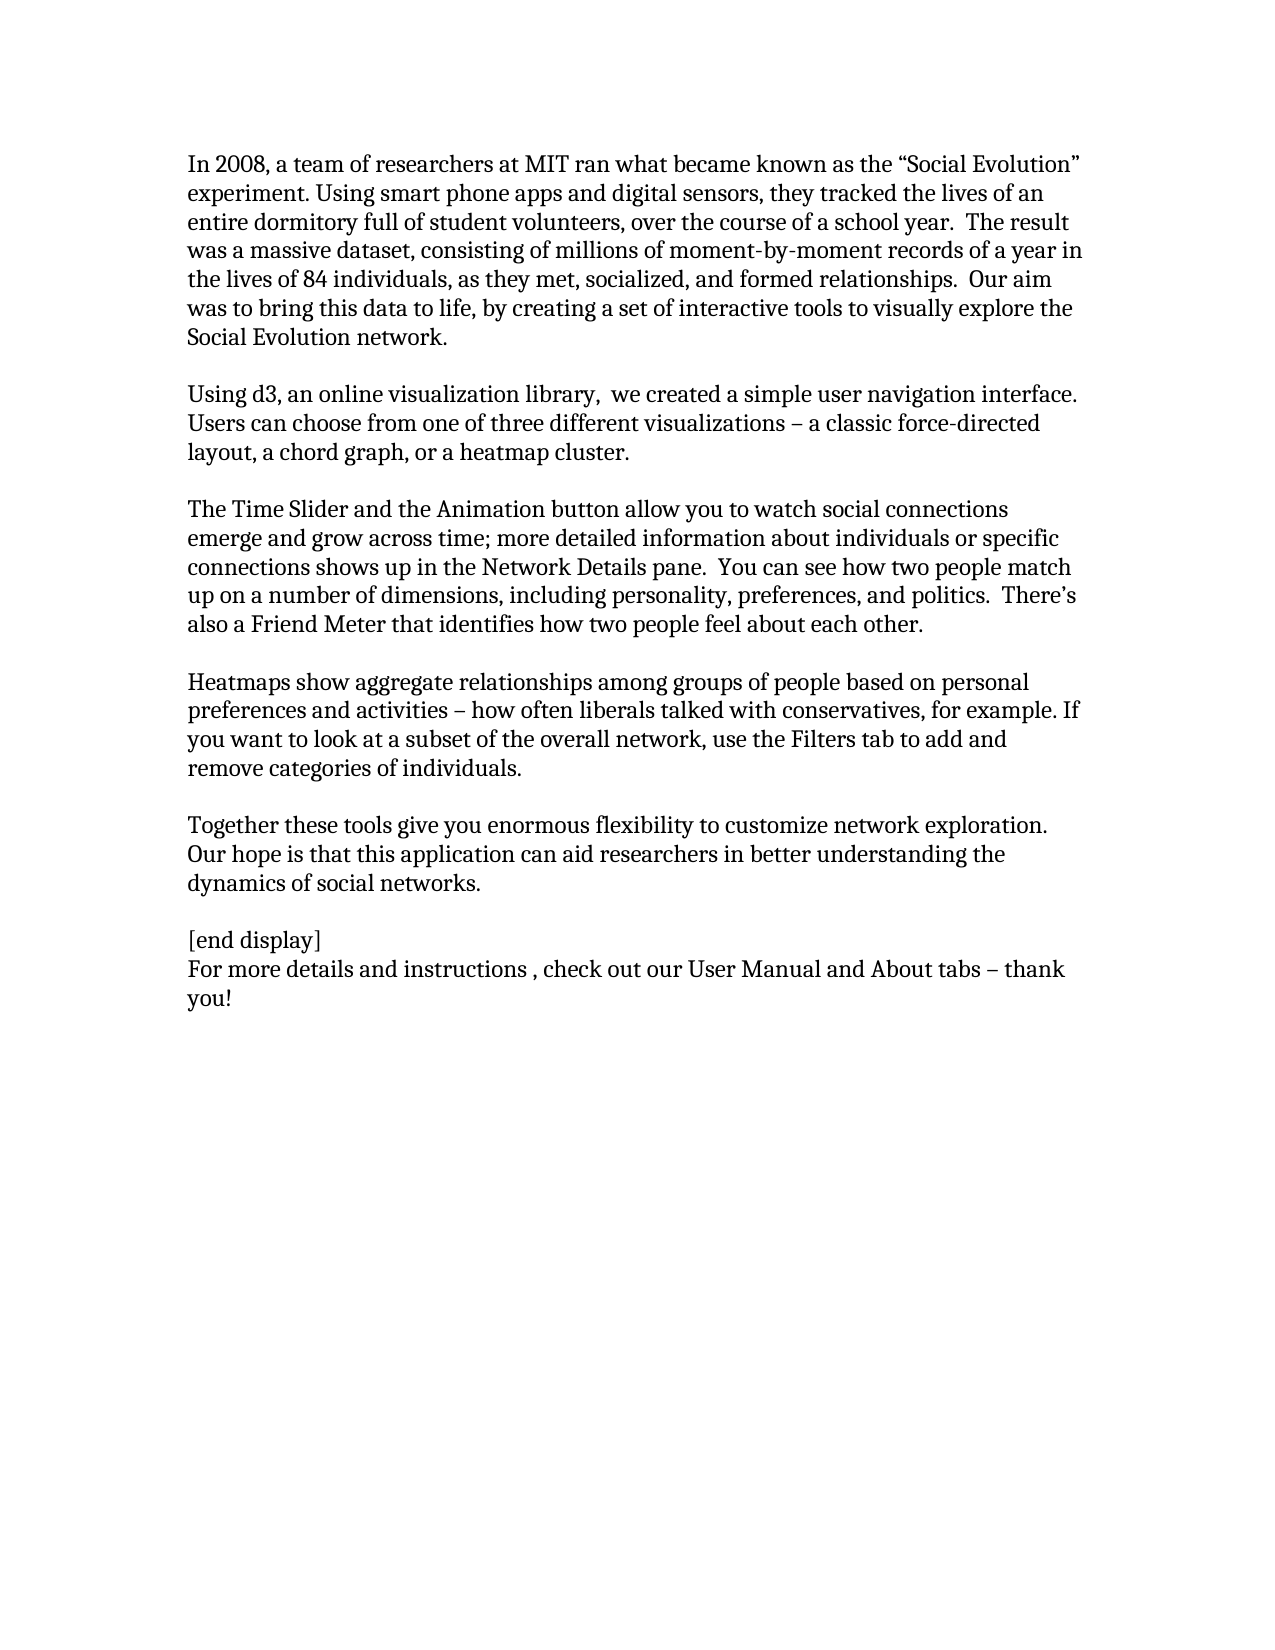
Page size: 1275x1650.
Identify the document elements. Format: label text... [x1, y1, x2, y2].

text The Time Slider and the Animation button allow you to watch social connections emerge and grow across time; more detailed information about individuals or specific connections shows up in the Network Details pane. You can see how two people match up on a number of dimensions, including personality, preferences, and politics. There’s also a Friend Meter that identifies how two people feel about each other. [187, 495, 1087, 639]
text In 2008, a team of researchers at MIT ran what became known as the “Social Evolution” experiment. Using smart phone apps and digital sensors, they tracked the lives of an entire dormitory full of student volunteers, over the course of a school year. The result was a massive dataset, consisting of millions of moment-by-moment records of a year in the lives of 84 individuals, as they met, socialized, and formed relationships. Our aim was to bring this data to life, by creating a set of interactive tools to visually explore the Social Evolution network. [187, 150, 1087, 351]
text Heatmaps show aggregate relationships among groups of people based on personal preferences and activities – how often liberals talked with conservatives, for example. If you want to look at a subset of the overall network, use the Filters tab to add and remove categories of individuals. [187, 667, 1087, 782]
text Using d3, an online visualization library, we created a simple user navigation interface. Users can choose from one of three different visualizations – a classic force-directed layout, a chord graph, or a heatmap cluster. [187, 380, 1087, 466]
text For more details and instructions , check out our User Manual and About tabs – thank you! [187, 955, 1087, 1012]
text [end display] [187, 926, 1087, 955]
text Together these tools give you enormous flexibility to customize network exploration. Our hope is that this application can aid researchers in better understanding the dynamics of social networks. [187, 811, 1087, 897]
